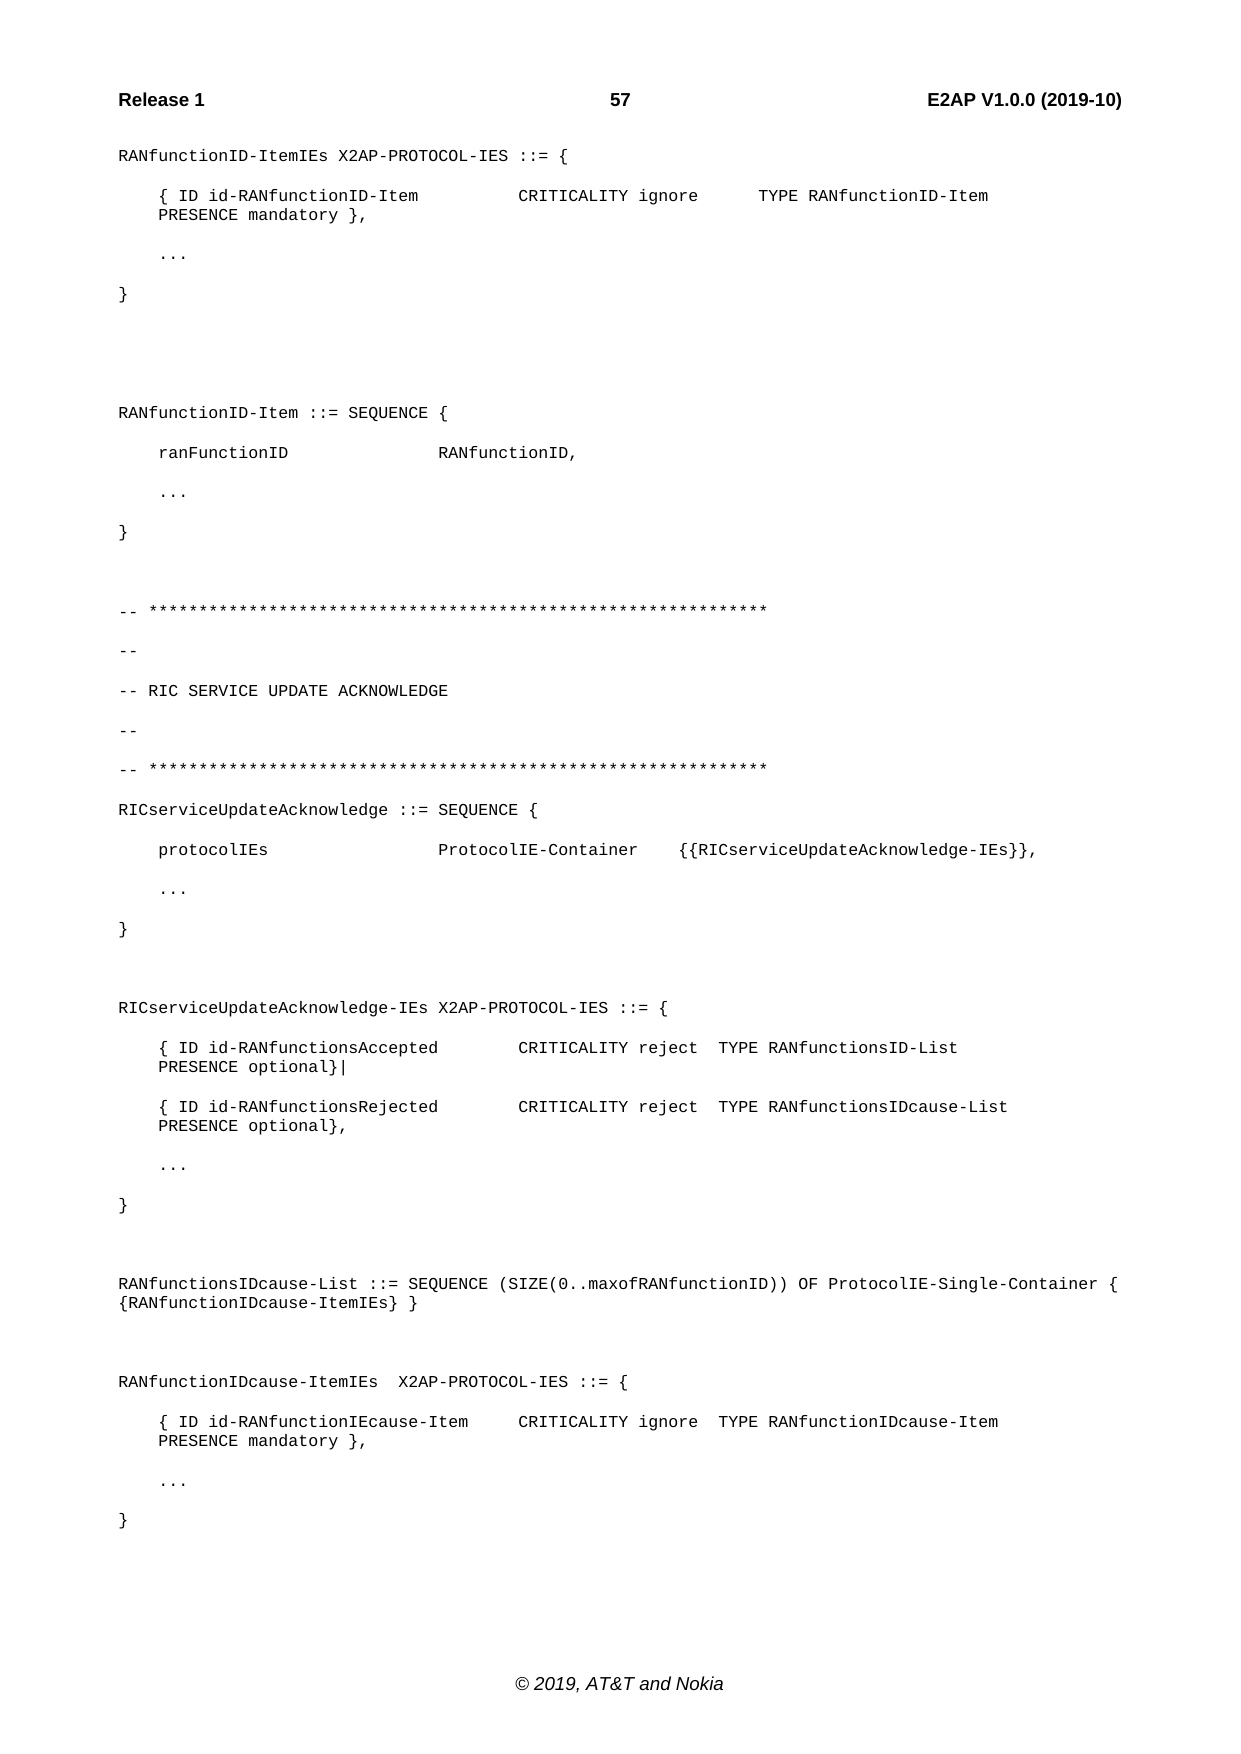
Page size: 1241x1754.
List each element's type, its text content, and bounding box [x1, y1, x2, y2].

text { ID id-RANfunctionsAccepted CRITICALITY reject TYPE RANfunctionsID-List PRESENCE optional}| [118, 1040, 1122, 1077]
text -- [118, 722, 1122, 741]
text RICserviceUpdateAcknowledge-IEs X2AP-PROTOCOL-IES ::= { [118, 1000, 1122, 1019]
text RANfunctionID-Item ::= SEQUENCE { [118, 405, 1122, 423]
text ... [118, 1157, 1122, 1176]
text -- ************************************************************** [118, 603, 1122, 622]
text } [118, 524, 1122, 543]
text ... [118, 484, 1122, 503]
text } [118, 1512, 1122, 1531]
text -- [118, 643, 1122, 662]
text RANfunctionIDcause-ItemIEs X2AP-PROTOCOL-IES ::= { [118, 1374, 1122, 1393]
text protocolIEs ProtocolIE-Container {{RICserviceUpdateAcknowledge-IEs}}, [118, 841, 1122, 860]
text RICserviceUpdateAcknowledge ::= SEQUENCE { [118, 802, 1122, 820]
text } [118, 286, 1122, 304]
text } [118, 1196, 1122, 1215]
text { ID id-RANfunctionsRejected CRITICALITY reject TYPE RANfunctionsIDcause-List PRESENCE optional}, [118, 1098, 1122, 1136]
text } [118, 921, 1122, 939]
text RANfunctionsIDcause-List ::= SEQUENCE (SIZE(0..maxofRANfunctionID)) OF ProtocolIE-Single-Container { {RANfunctionIDcause-ItemIEs} } [118, 1276, 1122, 1313]
text ranFunctionID RANfunctionID, [118, 444, 1122, 463]
text -- RIC SERVICE UPDATE ACKNOWLEDGE [118, 682, 1122, 701]
text ... [118, 1472, 1122, 1491]
text { ID id-RANfunctionIEcause-Item CRITICALITY ignore TYPE RANfunctionIDcause-Item PRESENCE mandatory }, [118, 1414, 1122, 1451]
text RANfunctionID-ItemIEs X2AP-PROTOCOL-IES ::= { [118, 148, 1122, 167]
text -- ************************************************************** [118, 762, 1122, 781]
text { ID id-RANfunctionID-Item CRITICALITY ignore TYPE RANfunctionID-Item PRESENCE mandatory }, [118, 187, 1122, 225]
text ... [118, 881, 1122, 900]
text ... [118, 246, 1122, 265]
